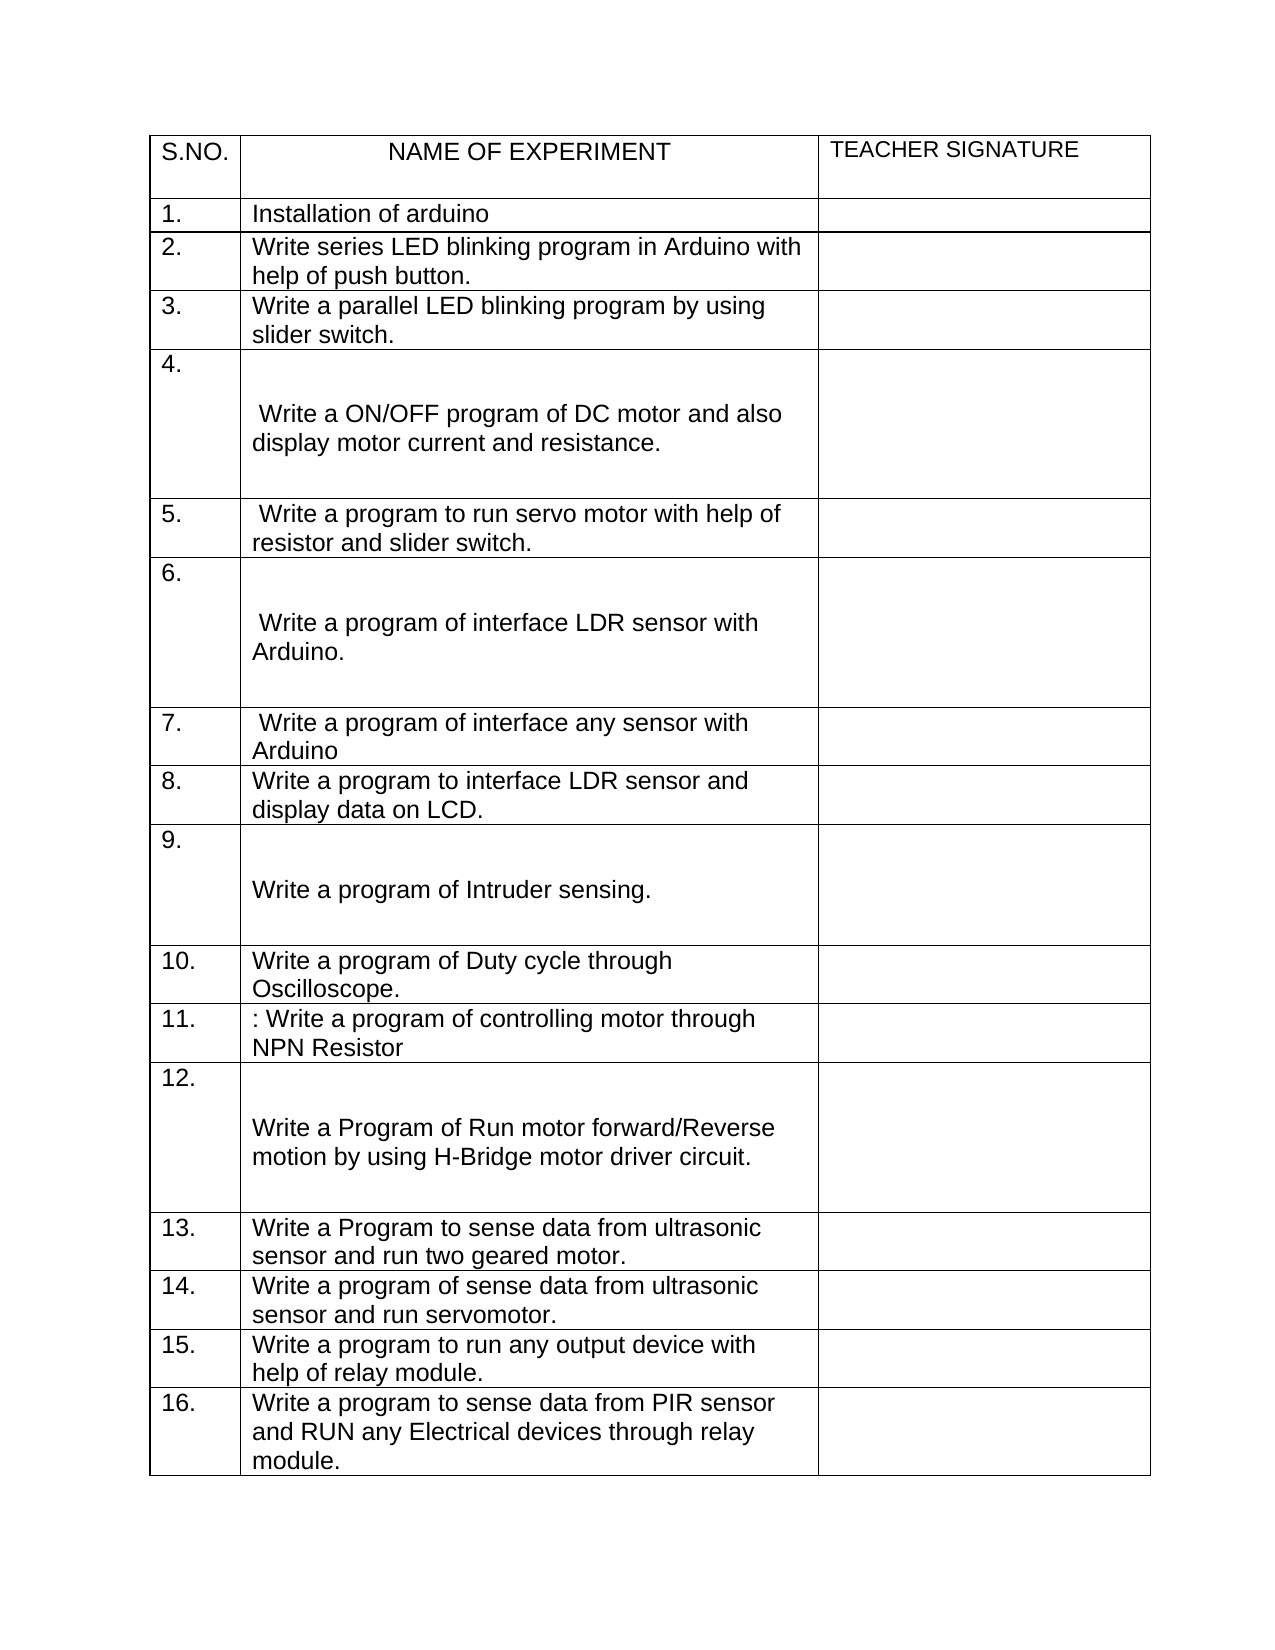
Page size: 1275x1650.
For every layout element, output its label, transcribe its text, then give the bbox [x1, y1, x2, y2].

table_cell Write a Program of Run motor forward/Reverse motion by using H-Bridge motor driver circuit. [241, 1063, 818, 1212]
table_cell Write a program to sense data from PIR sensor and RUN any Electrical devices through relay module. [241, 1388, 818, 1474]
table_header S.NO. [151, 136, 240, 198]
table_cell Write a parallel LED blinking program by using slider switch. [241, 291, 818, 348]
table_cell 3. [151, 291, 240, 348]
table_cell 14. [151, 1271, 240, 1329]
table_cell Write a Program to sense data from ultrasonic sensor and run two geared motor. [241, 1213, 818, 1270]
table_cell [819, 1388, 1150, 1474]
table_cell Write a program to interface LDR sensor and display data on LCD. [241, 766, 818, 824]
table_header NAME OF EXPERIMENT [241, 136, 818, 198]
table_cell Write a ON/OFF program of DC motor and also display motor current and resistance. [241, 350, 818, 498]
table_cell [819, 1330, 1150, 1387]
table_cell 2. [151, 233, 240, 290]
table_cell Write a program to run any output device with help of relay module. [241, 1330, 818, 1387]
table_cell [819, 1271, 1150, 1329]
table_cell [819, 199, 1150, 231]
table_header TEACHER SIGNATURE [819, 136, 1150, 198]
table_cell [819, 825, 1150, 945]
table_cell Write a program to run servo motor with help of resistor and slider switch. [241, 499, 818, 557]
table_cell [819, 350, 1150, 498]
table_cell [819, 499, 1150, 557]
table_cell 15. [151, 1330, 240, 1387]
table_cell [819, 291, 1150, 348]
table_cell 4. [151, 350, 240, 498]
table_cell 11. [151, 1004, 240, 1062]
table_cell [819, 766, 1150, 824]
table_cell [819, 708, 1150, 765]
table_cell 8. [151, 766, 240, 824]
table_cell : Write a program of controlling motor through NPN Resistor [241, 1004, 818, 1062]
table_cell [819, 1213, 1150, 1270]
table_cell 13. [151, 1213, 240, 1270]
table_cell Write series LED blinking program in Arduino with help of push button. [241, 233, 818, 290]
table_cell [819, 1063, 1150, 1212]
table_cell 12. [151, 1063, 240, 1212]
table_cell 9. [151, 825, 240, 945]
table_cell 7. [151, 708, 240, 765]
table_cell Write a program of interface LDR sensor with Arduino. [241, 558, 818, 707]
table_cell Write a program of interface any sensor with Arduino [241, 708, 818, 765]
table_cell 1. [151, 199, 240, 231]
table_cell [819, 233, 1150, 290]
table_cell 5. [151, 499, 240, 557]
table_cell 6. [151, 558, 240, 707]
table_cell Installation of arduino [241, 199, 818, 231]
table_cell 10. [151, 946, 240, 1003]
table_cell Write a program of Duty cycle through Oscilloscope. [241, 946, 818, 1003]
table_cell Write a program of Intruder sensing. [241, 825, 818, 945]
table_cell [819, 946, 1150, 1003]
table_cell Write a program of sense data from ultrasonic sensor and run servomotor. [241, 1271, 818, 1329]
table_cell [819, 1004, 1150, 1062]
table_cell 16. [151, 1388, 240, 1474]
table_cell [819, 558, 1150, 707]
